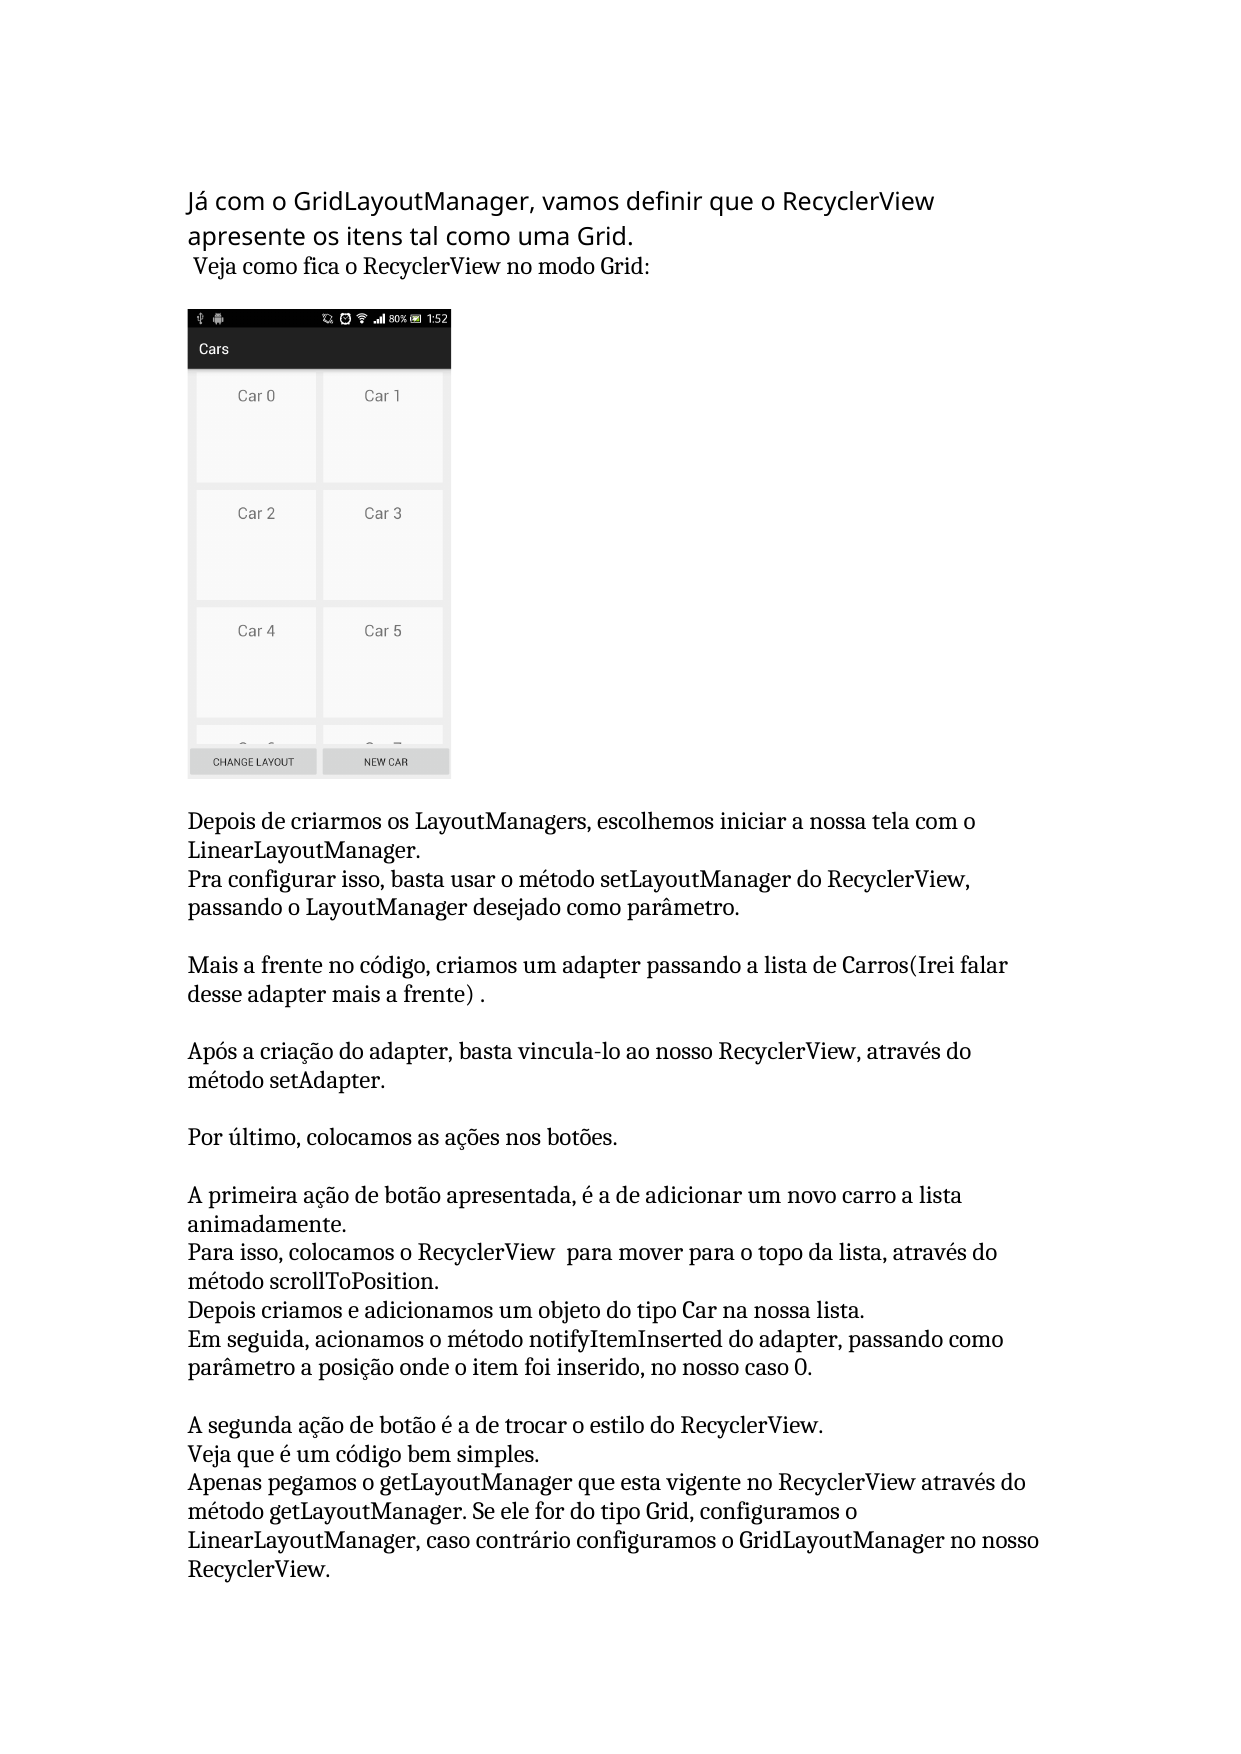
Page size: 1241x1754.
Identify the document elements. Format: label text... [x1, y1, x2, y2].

text Em seguida, acionamos o método notifyItemInserted do adapter, passando como parâmetro a posição onde o item foi inserido, no nosso caso 0. [187, 1324, 1053, 1382]
text Veja como fica o RecyclerView no modo Grid: [187, 252, 1053, 281]
picture [187, 309, 452, 779]
text Pra configurar isso, basta usar o método setLayoutManager do RecyclerView, passando o LayoutManager desejado como parâmetro. [187, 864, 1053, 922]
text Veja que é um código bem simples. [187, 1439, 1053, 1468]
text A segunda ação de botão é a de trocar o estilo do RecyclerView. [187, 1411, 1053, 1439]
text Já com o GridLayoutManager, vamos definir que o RecyclerView apresente os itens tal como uma Grid. [187, 184, 1053, 252]
text Apenas pegamos o getLayoutManager que esta vigente no RecyclerView através do método getLayoutManager. Se ele for do tipo Grid, configuramos o LinearLayoutManager, caso contrário configuramos o GridLayoutManager no nosso RecyclerView. [187, 1468, 1053, 1583]
text Depois criamos e adicionamos um objeto do tipo Car na nossa lista. [187, 1296, 1053, 1324]
text Por último, colocamos as ações nos botões. [187, 1123, 1053, 1152]
text A primeira ação de botão apresentada, é a de adicionar um novo carro a lista animadamente. Para isso, colocamos o RecyclerView para mover para o topo da lista, através do método scrollToPosition. [187, 1181, 1053, 1296]
text Depois de criarmos os LayoutManagers, escolhemos iniciar a nossa tela com o LinearLayoutManager. [187, 807, 1053, 864]
text Mais a frente no código, criamos um adapter passando a lista de Carros(Irei falar desse adapter mais a frente) . [187, 951, 1053, 1008]
text Após a criação do adapter, basta vincula-lo ao nosso RecyclerView, através do método setAdapter. [187, 1037, 1053, 1094]
